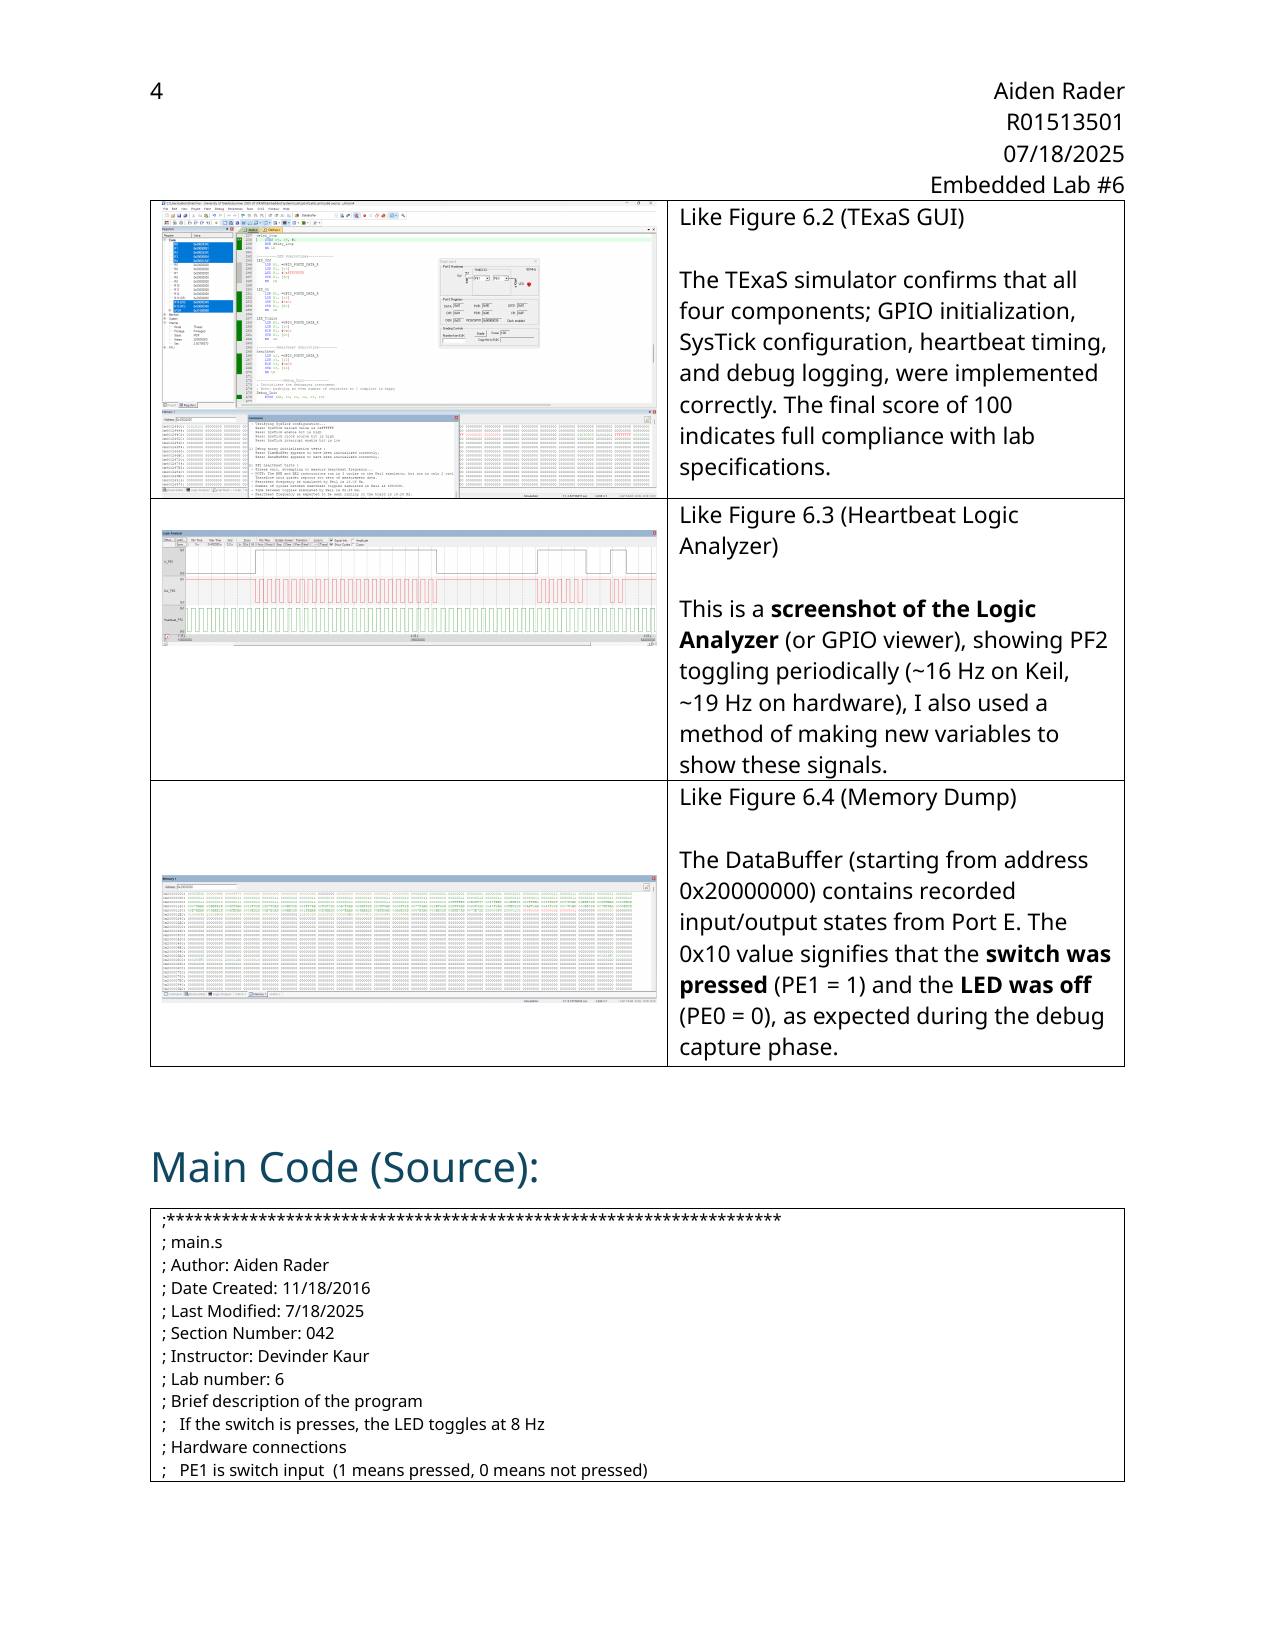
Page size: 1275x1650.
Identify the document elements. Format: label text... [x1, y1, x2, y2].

table_cell [151, 781, 667, 1066]
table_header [151, 1209, 1124, 1481]
subtitle Main Code (Source): [150, 1138, 1125, 1194]
table_cell Like Figure 6.3 (Heartbeat Logic Analyzer) This is a screenshot of the Logic Analyzer (or GPIO viewer), showing PF2 toggling periodically (~16 Hz on Keil, ~19 Hz on hardware), I also used a method of making new variables to show these signals. [668, 499, 1124, 780]
picture [161, 201, 657, 498]
table_cell Like Figure 6.4 (Memory Dump) The DataBuffer (starting from address 0x20000000) contains recorded input/output states from Port E. The 0x10 value signifies that the switch was pressed (PE1 = 1) and the LED was off (PE0 = 0), as expected during the debug capture phase. [668, 781, 1124, 1066]
table_cell Like Figure 6.2 (TExaS GUI) The TExaS simulator confirms that all four components; GPIO initialization, SysTick configuration, heartbeat timing, and debug logging, were implemented correctly. The final score of 100 indicates full compliance with lab specifications. [668, 201, 1124, 498]
table_cell [151, 499, 667, 780]
table_cell [657, 201, 667, 498]
table_cell [151, 201, 161, 498]
picture [161, 530, 657, 646]
picture [161, 875, 657, 1003]
